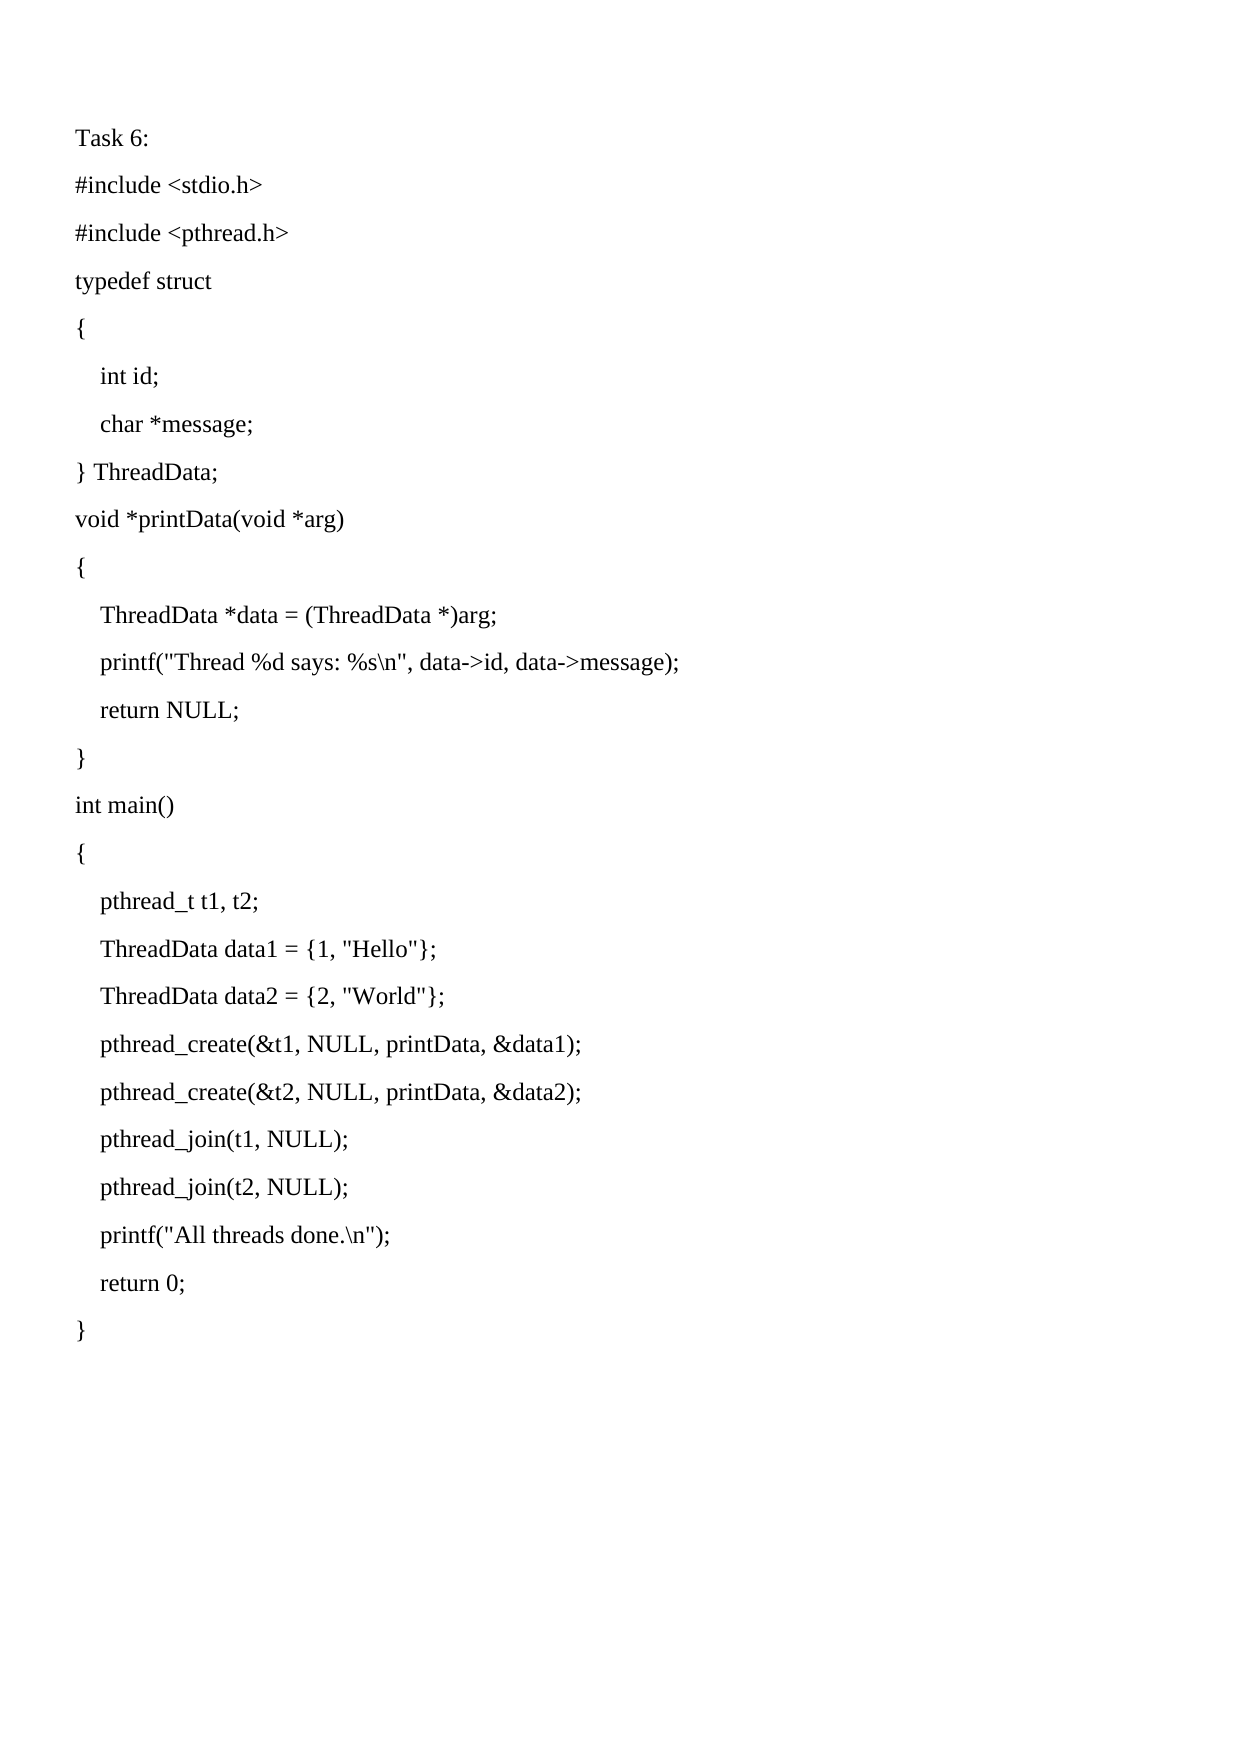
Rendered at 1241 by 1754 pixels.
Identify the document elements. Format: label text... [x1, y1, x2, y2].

text pthread_join(t1, NULL); [75, 1124, 1165, 1153]
text return 0; [75, 1268, 1165, 1296]
text void *printData(void *arg) [75, 504, 1165, 533]
text } [75, 1315, 1165, 1344]
text int id; [75, 361, 1165, 390]
text #include <pthread.h> [75, 218, 1165, 247]
text pthread_create(&t2, NULL, printData, &data2); [75, 1077, 1165, 1106]
text { [75, 313, 1165, 342]
text pthread_t t1, t2; [75, 886, 1165, 915]
text { [75, 838, 1165, 867]
text return NULL; [75, 695, 1165, 724]
text pthread_create(&t1, NULL, printData, &data1); [75, 1029, 1165, 1058]
text { [75, 552, 1165, 581]
text pthread_join(t2, NULL); [75, 1172, 1165, 1201]
text char *message; [75, 409, 1165, 438]
text ThreadData data1 = {1, "Hello"}; [75, 934, 1165, 962]
text Task 6: [75, 123, 1165, 151]
text printf("All threads done.\n"); [75, 1220, 1165, 1249]
text printf("Thread %d says: %s\n", data->id, data->message); [75, 647, 1165, 676]
text #include <stdio.h> [75, 170, 1165, 199]
text ThreadData data2 = {2, "World"}; [75, 981, 1165, 1010]
text int main() [75, 791, 1165, 819]
text } [75, 743, 1165, 772]
text ThreadData *data = (ThreadData *)arg; [75, 600, 1165, 628]
text } ThreadData; [75, 457, 1165, 485]
text typedef struct [75, 266, 1165, 294]
